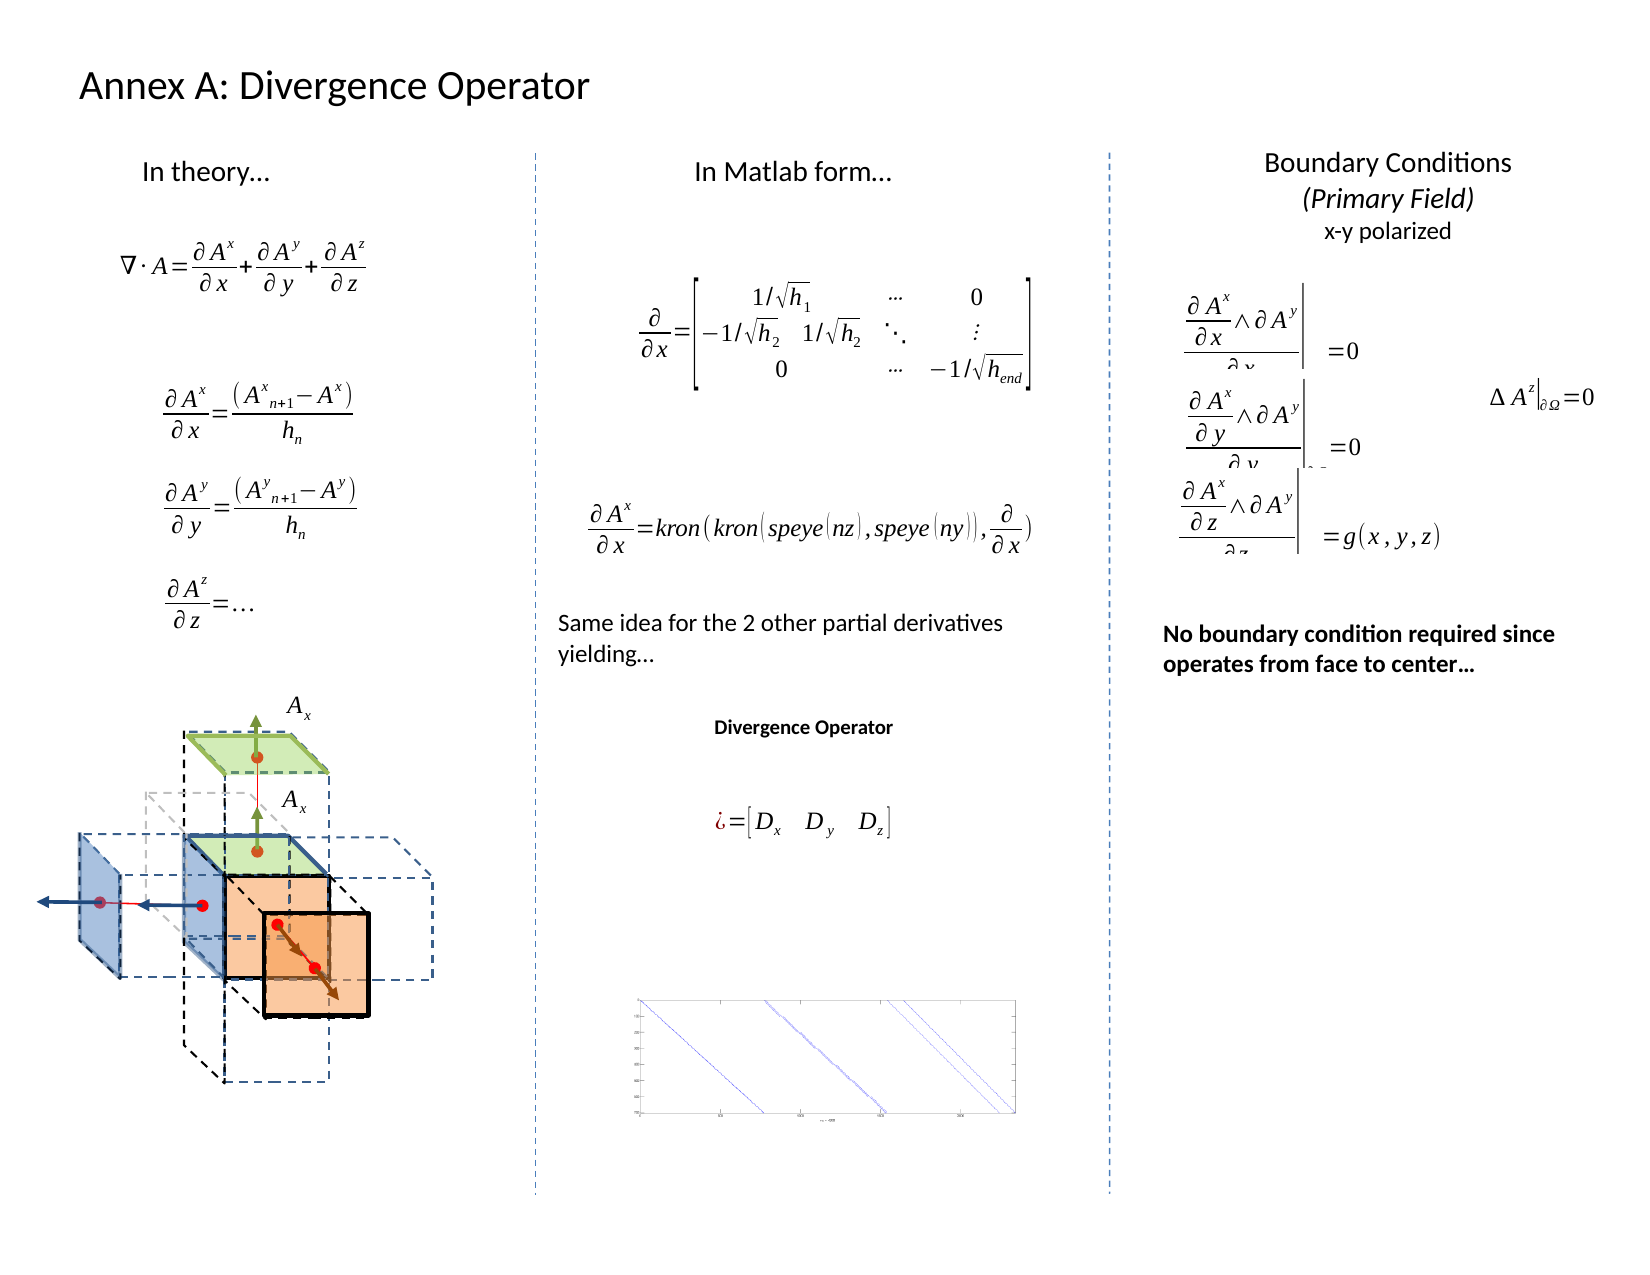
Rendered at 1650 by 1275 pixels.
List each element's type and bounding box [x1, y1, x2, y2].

picture [577, 936, 1061, 1185]
